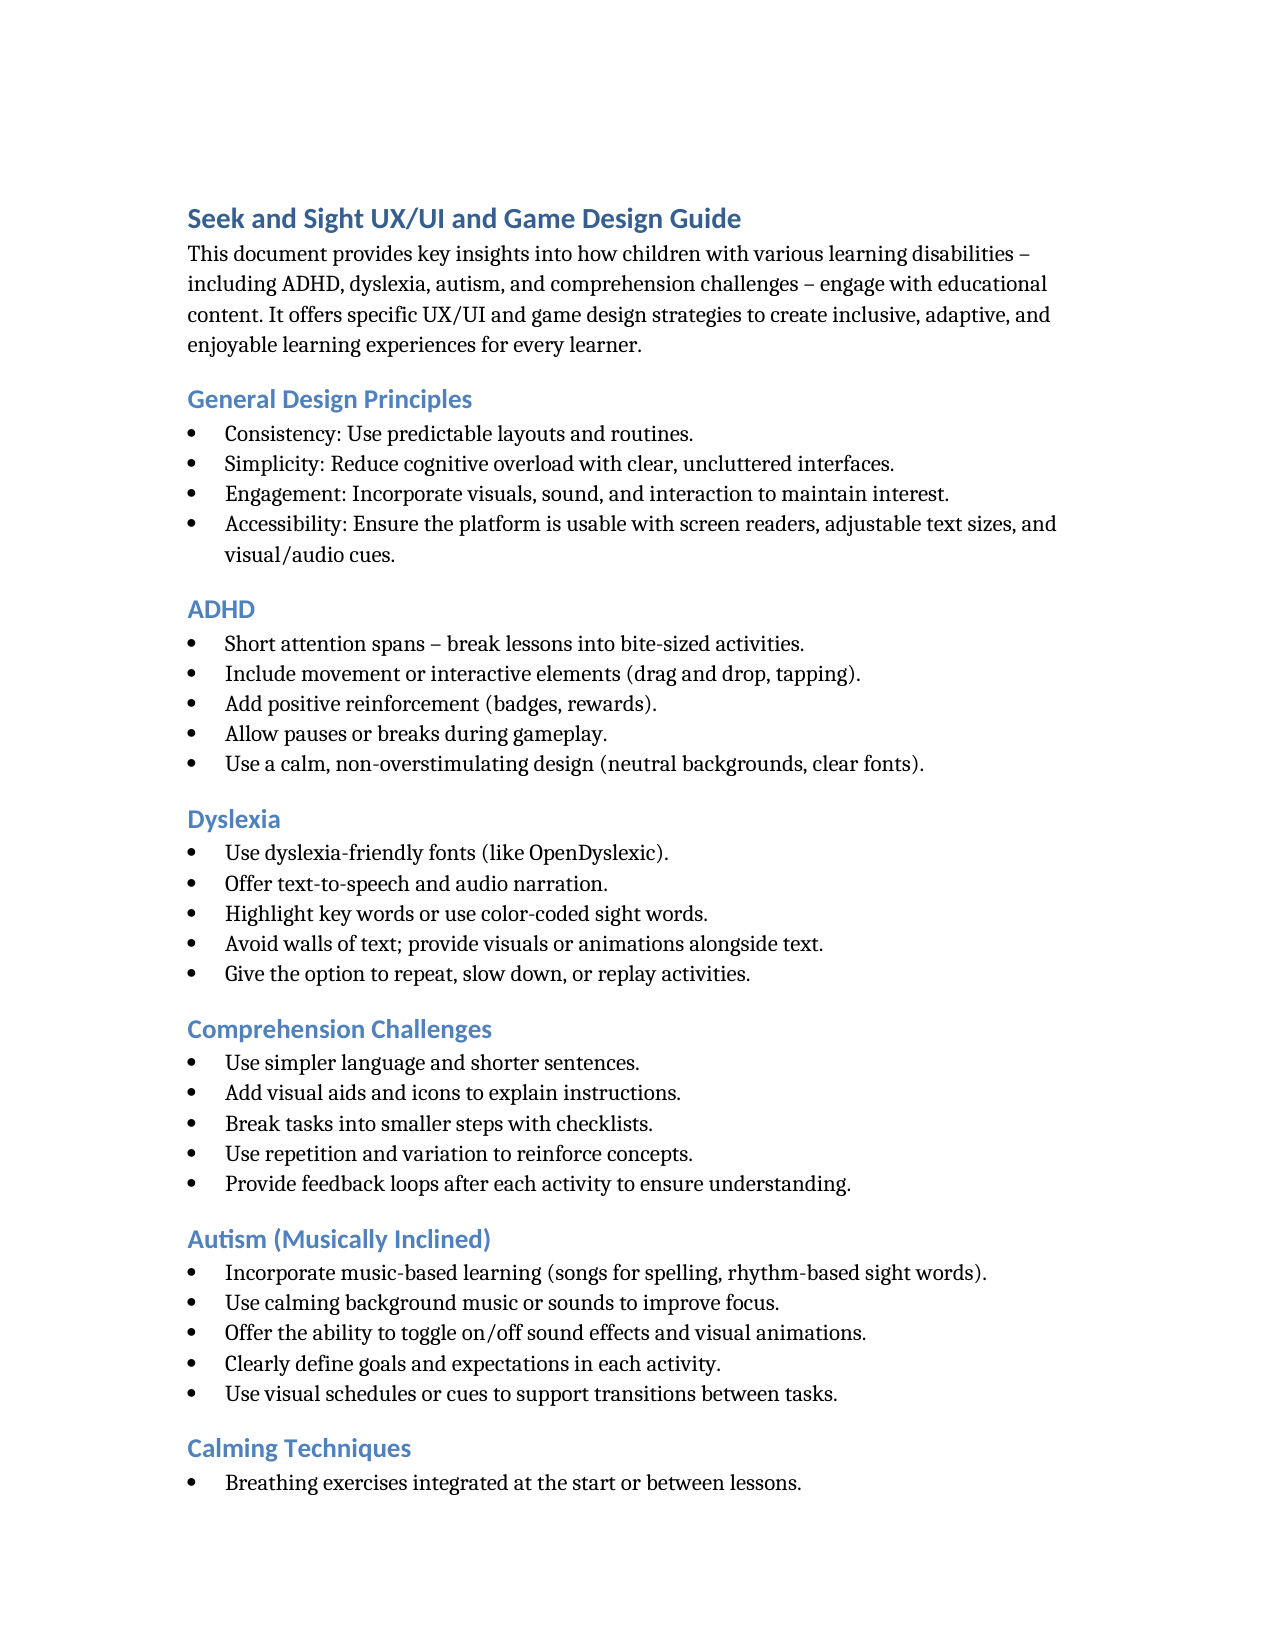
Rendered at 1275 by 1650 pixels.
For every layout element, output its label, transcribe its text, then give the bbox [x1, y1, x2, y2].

list Offer text-to-speech and audio narration. [187, 870, 1087, 897]
list Offer the ability to toggle on/off sound effects and visual animations. [187, 1320, 1087, 1346]
subtitle Calming Techniques [187, 1432, 1087, 1464]
list Short attention spans – break lessons into bite-sized activities. [187, 630, 1087, 657]
list Give the option to repeat, slow down, or replay activities. [187, 961, 1087, 987]
list Highlight key words or use color-coded sight words. [187, 901, 1087, 927]
list Consistency: Use predictable layouts and routines. [187, 421, 1087, 447]
list Use calming background music or sounds to improve focus. [187, 1290, 1087, 1316]
list Use repetition and variation to reinforce concepts. [187, 1141, 1087, 1167]
list Break tasks into smaller steps with checklists. [187, 1110, 1087, 1137]
list Use visual schedules or cues to support transitions between tasks. [187, 1381, 1087, 1407]
list Incorporate music-based learning (songs for spelling, rhythm-based sight words). [187, 1260, 1087, 1286]
list Allow pauses or breaks during gameplay. [187, 721, 1087, 747]
subtitle Dyslexia [187, 802, 1087, 835]
list Simplicity: Reduce cognitive overload with clear, uncluttered interfaces. [187, 451, 1087, 477]
text This document provides key insights into how children with various learning disabilities – including ADHD, dyslexia, autism, and comprehension challenges – engage with educational content. It offers specific UX/UI and game design strategies to create inclusive, adaptive, and enjoyable learning experiences for every learner. [187, 241, 1087, 358]
list Clearly define goals and expectations in each activity. [187, 1350, 1087, 1377]
list Use dyslexia-friendly fonts (like OpenDyslexic). [187, 840, 1087, 866]
subtitle Comprehension Challenges [187, 1012, 1087, 1045]
list Add visual aids and icons to explain instructions. [187, 1080, 1087, 1106]
list Avoid walls of text; provide visuals or animations alongside text. [187, 931, 1087, 957]
list Engagement: Incorporate visuals, sound, and interaction to maintain interest. [187, 481, 1087, 507]
list Use a calm, non-overstimulating design (neutral backgrounds, clear fonts). [187, 751, 1087, 777]
list Add positive reinforcement (badges, rewards). [187, 691, 1087, 717]
list Provide feedback loops after each activity to ensure understanding. [187, 1171, 1087, 1197]
subtitle Seek and Sight UX/UI and Game Design Guide [187, 200, 1087, 236]
list Include movement or interactive elements (drag and drop, tapping). [187, 661, 1087, 687]
list Accessibility: Ensure the platform is usable with screen readers, adjustable text sizes, and visual/audio cues. [187, 511, 1087, 568]
subtitle Autism (Musically Inclined) [187, 1222, 1087, 1255]
subtitle General Design Principles [187, 383, 1087, 416]
subtitle ADHD [187, 592, 1087, 625]
list Use simpler language and shorter sentences. [187, 1050, 1087, 1076]
list Breathing exercises integrated at the start or between lessons. [187, 1469, 1087, 1496]
